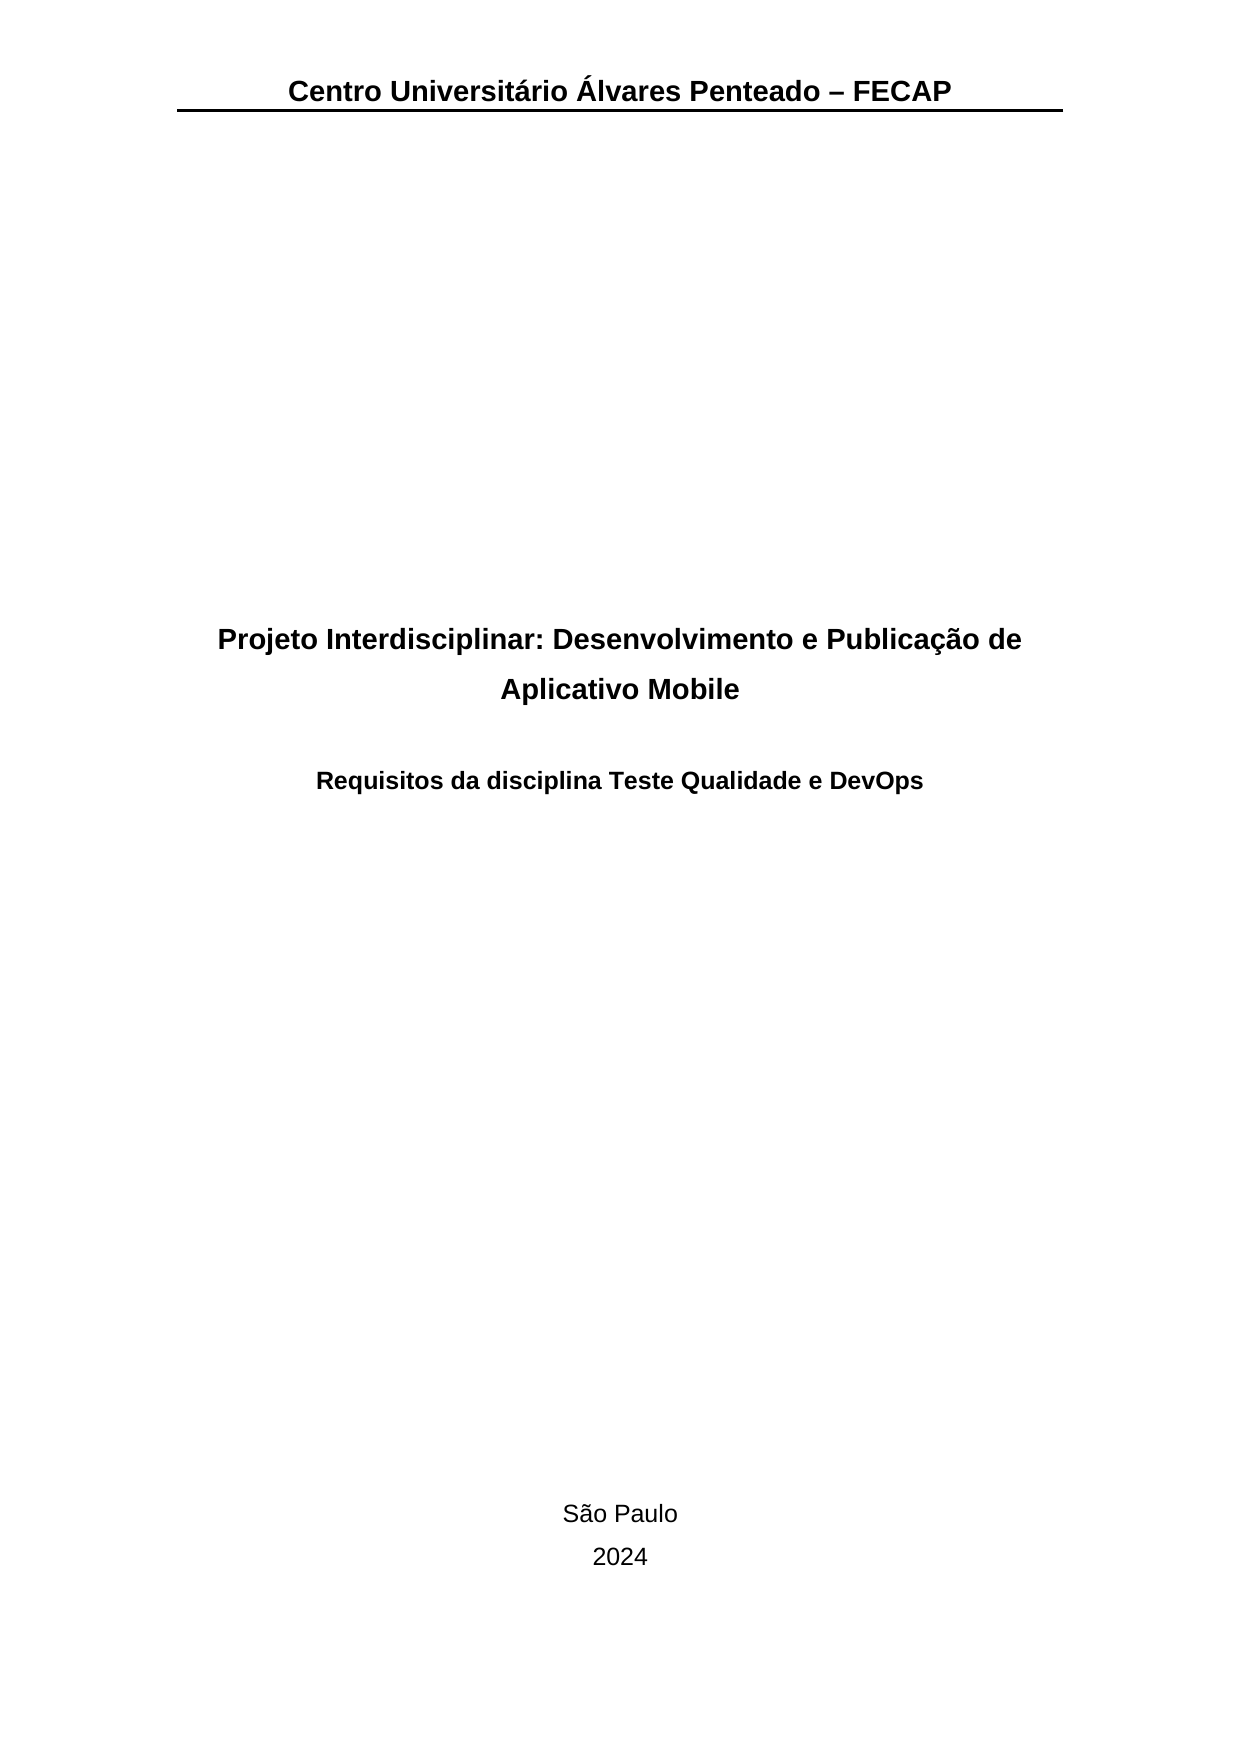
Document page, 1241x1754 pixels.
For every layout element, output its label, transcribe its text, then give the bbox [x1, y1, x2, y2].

text São Paulo [177, 1499, 1063, 1528]
text Projeto Interdisciplinar: Desenvolvimento e Publicação de Aplicativo Mobile [177, 622, 1063, 706]
text 2024 [177, 1542, 1063, 1571]
text Requisitos da disciplina Teste Qualidade e DevOps [177, 766, 1063, 794]
